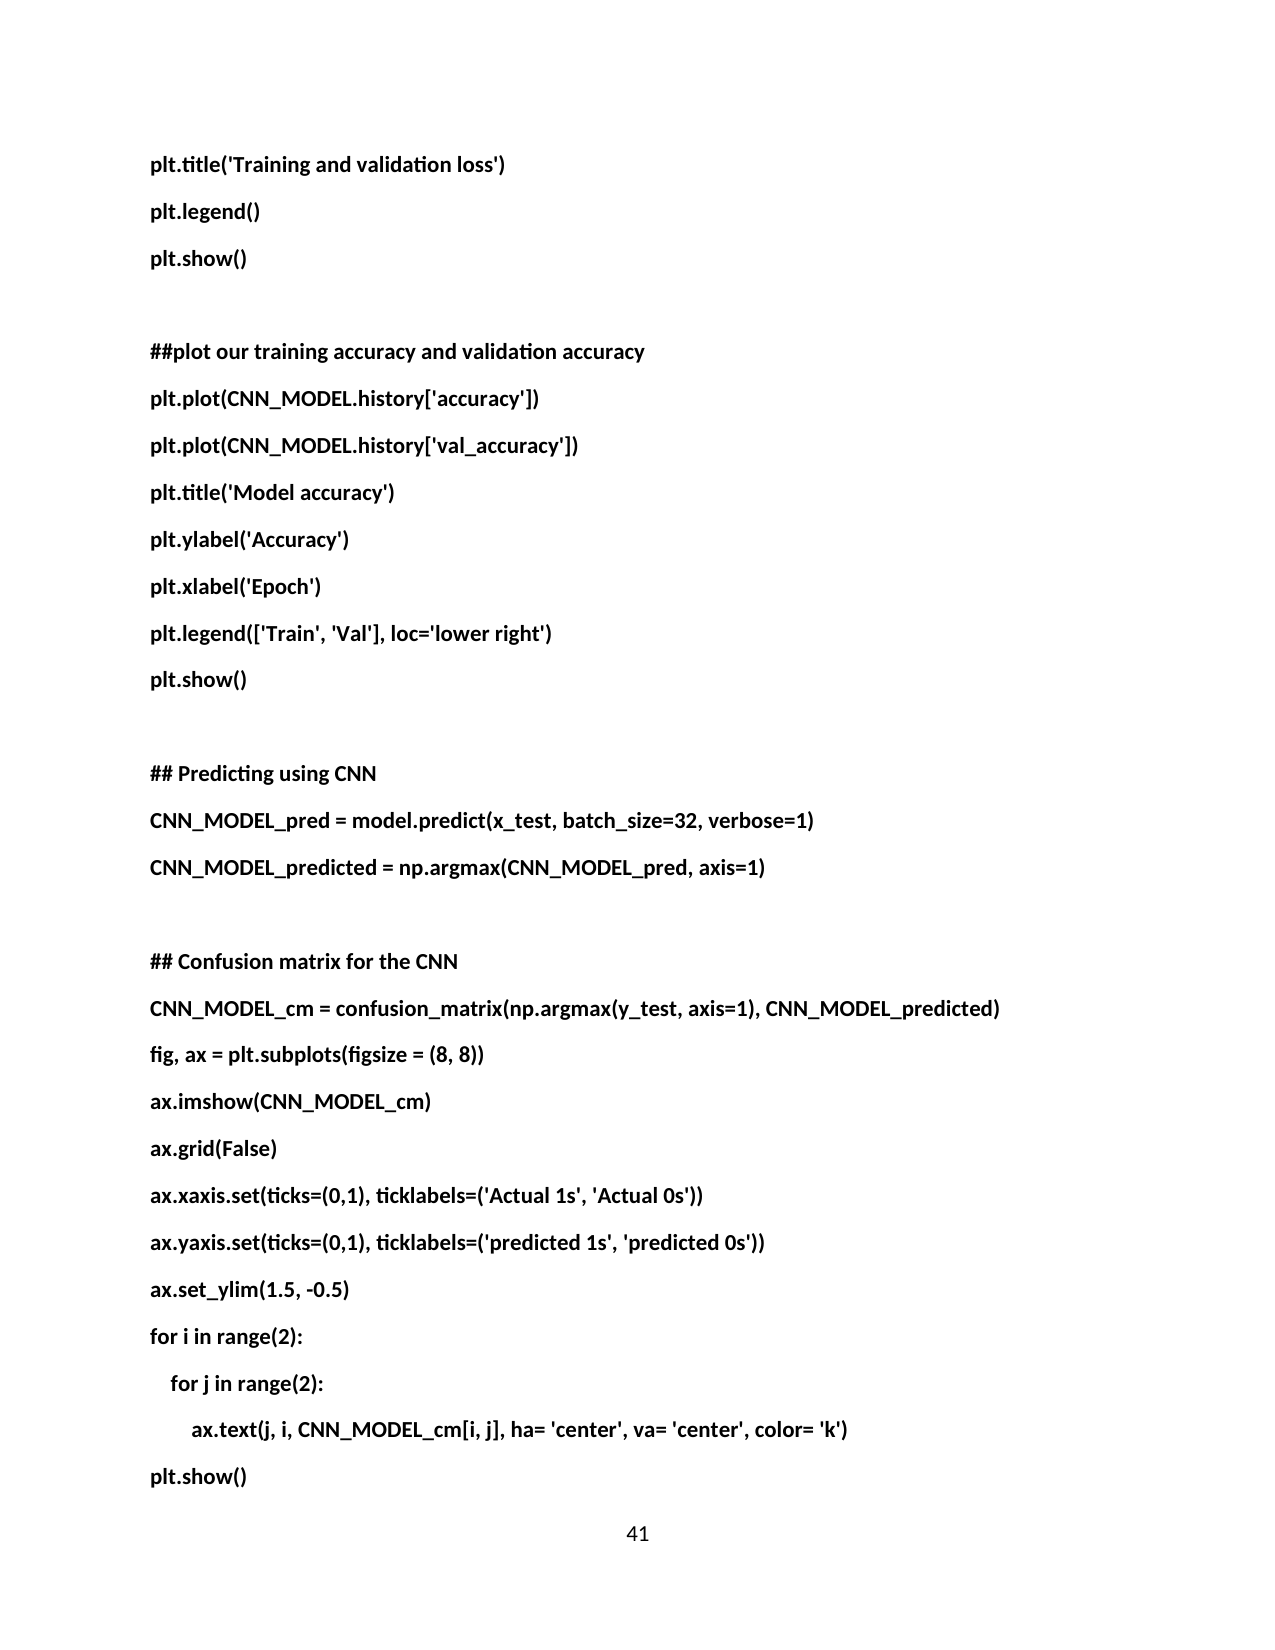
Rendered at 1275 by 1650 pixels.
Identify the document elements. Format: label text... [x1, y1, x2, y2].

text plt.title('Training and validation loss') [150, 150, 1125, 178]
text ax.set_ylim(1.5, -0.5) [150, 1275, 1125, 1303]
text ax.grid(False) [150, 1134, 1125, 1162]
text plt.legend(['Train', 'Val'], loc='lower right') [150, 619, 1125, 647]
text plt.show() [150, 1462, 1125, 1491]
text ax.xaxis.set(ticks=(0,1), ticklabels=('Actual 1s', 'Actual 0s')) [150, 1181, 1125, 1209]
text ##plot our training accuracy and validation accuracy [150, 337, 1125, 366]
text plt.title('Model accuracy') [150, 478, 1125, 506]
text plt.plot(CNN_MODEL.history['val_accuracy']) [150, 431, 1125, 459]
text plt.show() [150, 244, 1125, 272]
text ax.text(j, i, CNN_MODEL_cm[i, j], ha= 'center', va= 'center', color= 'k') [150, 1416, 1125, 1444]
text plt.legend() [150, 197, 1125, 225]
text ax.yaxis.set(ticks=(0,1), ticklabels=('predicted 1s', 'predicted 0s')) [150, 1228, 1125, 1256]
text plt.ylabel('Accuracy') [150, 525, 1125, 553]
text plt.show() [150, 666, 1125, 694]
text plt.xlabel('Epoch') [150, 572, 1125, 600]
text CNN_MODEL_pred = model.predict(x_test, batch_size=32, verbose=1) [150, 806, 1125, 834]
text for i in range(2): [150, 1322, 1125, 1350]
text for j in range(2): [150, 1369, 1125, 1397]
text ax.imshow(CNN_MODEL_cm) [150, 1087, 1125, 1116]
text CNN_MODEL_predicted = np.argmax(CNN_MODEL_pred, axis=1) [150, 853, 1125, 881]
text CNN_MODEL_cm = confusion_matrix(np.argmax(y_test, axis=1), CNN_MODEL_predicted) [150, 994, 1125, 1022]
text ## Confusion matrix for the CNN [150, 947, 1125, 975]
text plt.plot(CNN_MODEL.history['accuracy']) [150, 384, 1125, 412]
text ## Predicting using CNN [150, 759, 1125, 787]
text fig, ax = plt.subplots(figsize = (8, 8)) [150, 1041, 1125, 1069]
